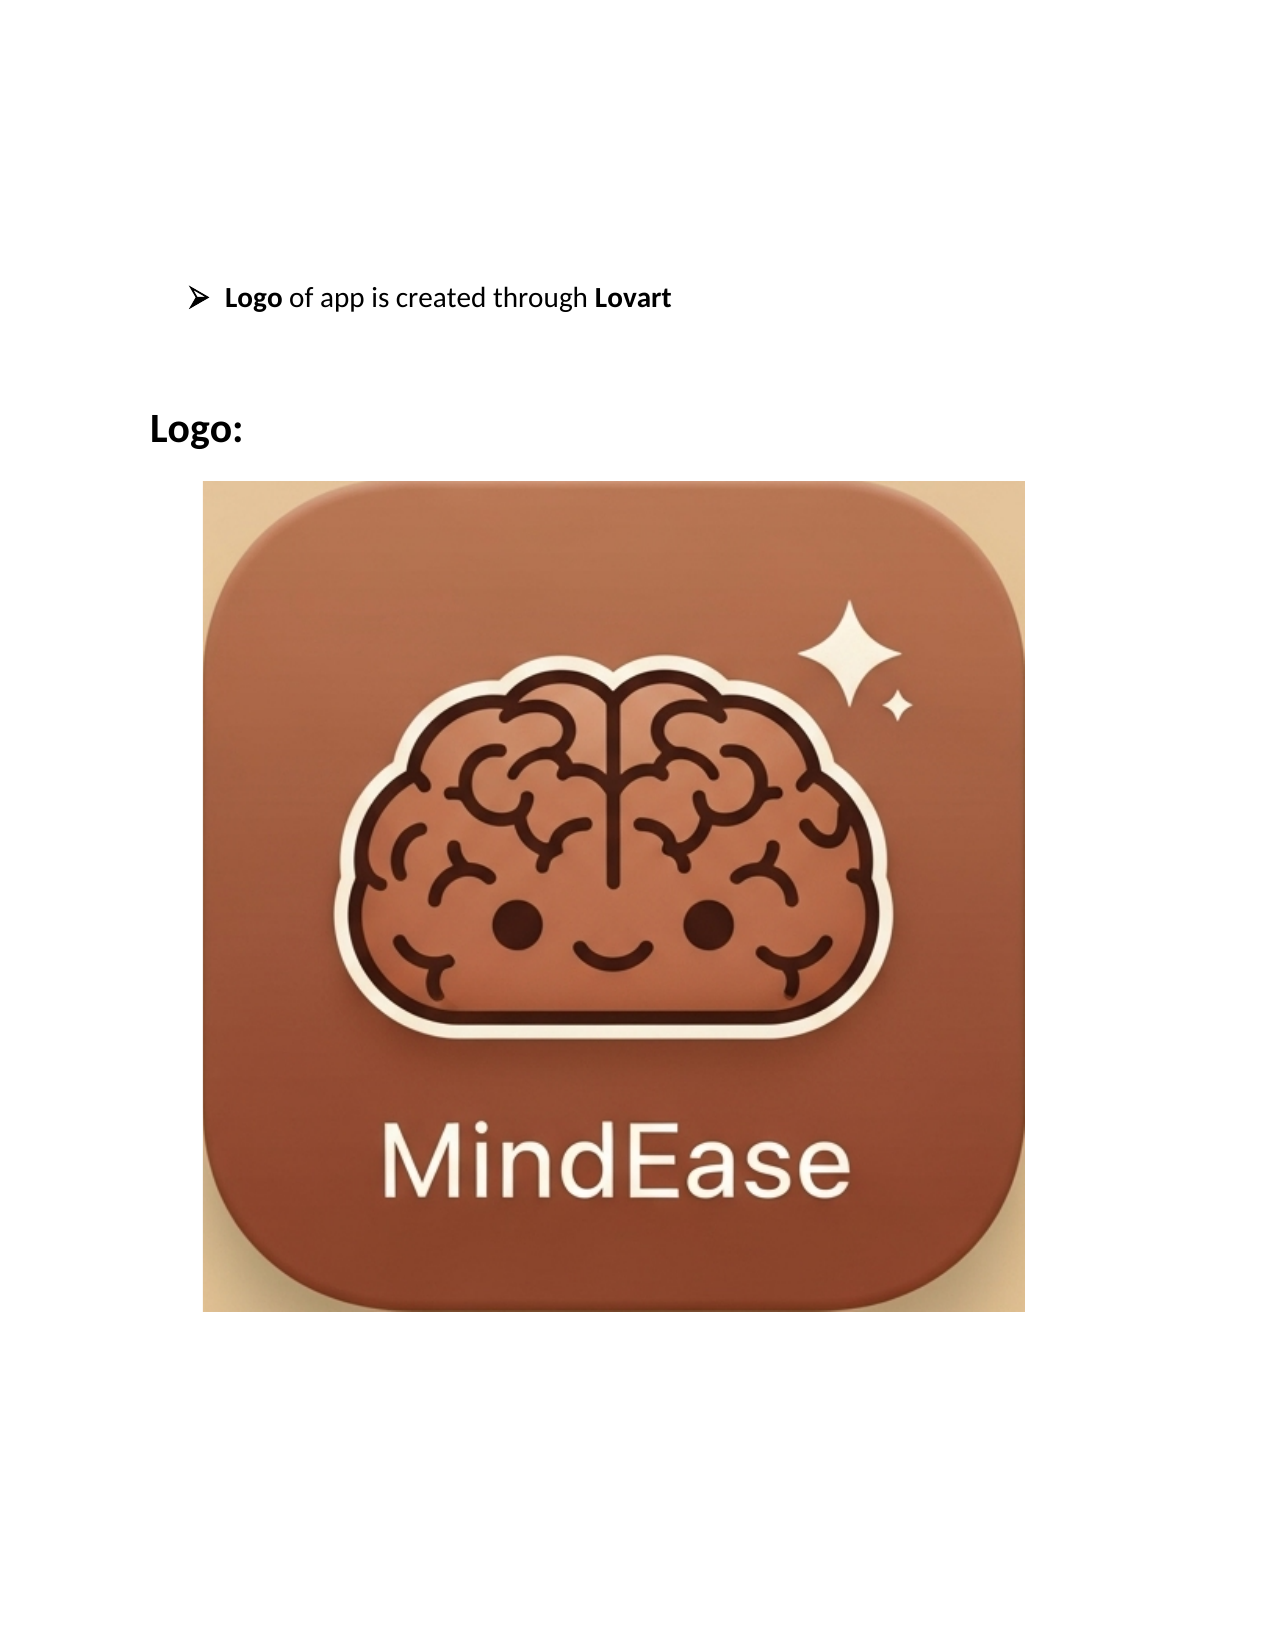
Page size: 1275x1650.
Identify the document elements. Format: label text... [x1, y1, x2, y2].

list Logo of app is created through Lovart [187, 279, 1125, 315]
text Logo: [150, 402, 1125, 452]
picture [202, 481, 1025, 1312]
